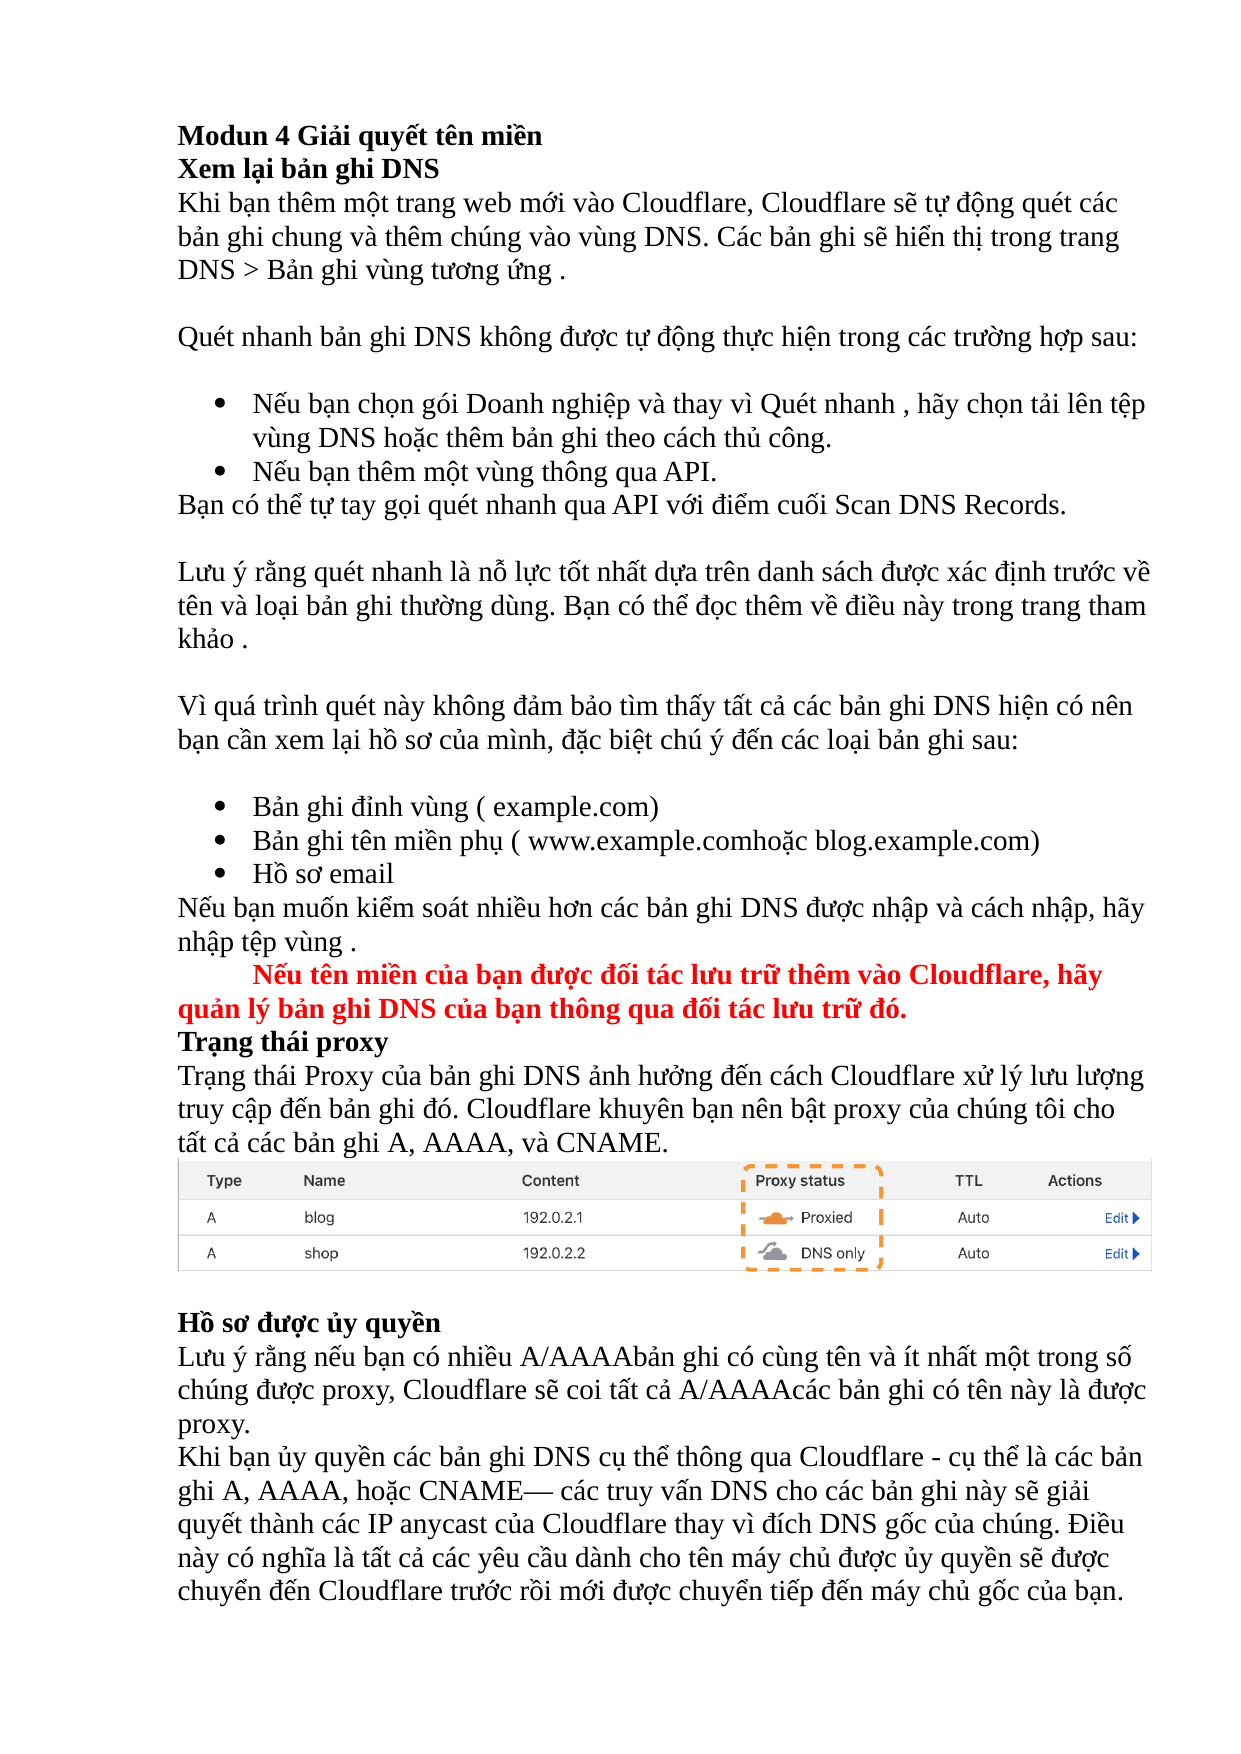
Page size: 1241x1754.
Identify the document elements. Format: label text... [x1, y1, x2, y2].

text Lưu ý rằng nếu bạn có nhiều A/AAAAbản ghi có cùng tên và ít nhất một trong số chúng được proxy, Cloudflare sẽ coi tất cả A/AAAAcác bản ghi có tên này là được proxy. [177, 1339, 1152, 1439]
list Bản ghi đỉnh vùng ( example.com) [215, 789, 1152, 823]
text Bạn có thể tự tay gọi quét nhanh qua API với điểm cuối Scan DNS Records. [177, 487, 1152, 521]
text Nếu bạn muốn kiểm soát nhiều hơn các bản ghi DNS được nhập và cách nhập, hãy nhập tệp vùng . [177, 890, 1152, 957]
text Trạng thái proxy [177, 1024, 1152, 1058]
list Hồ sơ email [215, 856, 1152, 890]
list Bản ghi tên miền phụ ( www.example.comhoặc blog.example.com) [215, 823, 1152, 856]
text ​​Hồ sơ được ủy quyền [177, 1305, 1152, 1339]
text Trạng thái Proxy của bản ghi DNS ảnh hưởng đến cách Cloudflare xử lý lưu lượng truy cập đến bản ghi đó. Cloudflare khuyên bạn nên bật proxy của chúng tôi cho tất cả các bản ghi A, AAAA, và CNAME. [177, 1058, 1152, 1158]
text Modun 4 Giải quyết tên miền [177, 118, 1152, 152]
list Nếu bạn chọn gói Doanh nghiệp và thay vì Quét nhanh , hãy chọn tải lên tệp vùng DNS hoặc thêm bản ghi theo cách thủ công. [215, 386, 1152, 454]
text Khi bạn thêm một trang web mới vào Cloudflare, Cloudflare sẽ tự động quét các bản ghi chung và thêm chúng vào vùng DNS. Các bản ghi sẽ hiển thị trong trang DNS > Bản ghi vùng tương ứng . [177, 185, 1152, 286]
text Nếu tên miền của bạn được đối tác lưu trữ thêm vào Cloudflare, hãy quản lý bản ghi DNS của bạn thông qua đối tác lưu trữ đó. [177, 957, 1152, 1024]
picture [177, 1158, 1152, 1271]
text Lưu ý rằng quét nhanh là nỗ lực tốt nhất dựa trên danh sách được xác định trước về tên và loại bản ghi thường dùng. Bạn có thể đọc thêm về điều này trong trang tham khảo . [177, 554, 1152, 655]
text Vì quá trình quét này không đảm bảo tìm thấy tất cả các bản ghi DNS hiện có nên bạn cần xem lại hồ sơ của mình, đặc biệt chú ý đến các loại bản ghi sau: [177, 688, 1152, 756]
text Xem lại bản ghi DNS [177, 152, 1152, 185]
list Nếu bạn thêm một vùng thông qua API. [215, 454, 1152, 487]
text Quét nhanh bản ghi DNS không được tự động thực hiện trong các trường hợp sau: [177, 319, 1152, 353]
text Khi bạn ủy quyền các bản ghi DNS cụ thể thông qua Cloudflare - cụ thể là các bản ghi A, AAAA, hoặc CNAME— các truy vấn DNS cho các bản ghi này sẽ giải quyết thành các IP anycast của Cloudflare thay vì đích DNS gốc của chúng. Điều này có nghĩa là tất cả các yêu cầu dành cho tên máy chủ được ủy quyền sẽ được chuyển đến Cloudflare trước rồi mới được chuyển tiếp đến máy chủ gốc của bạn. [177, 1439, 1152, 1607]
